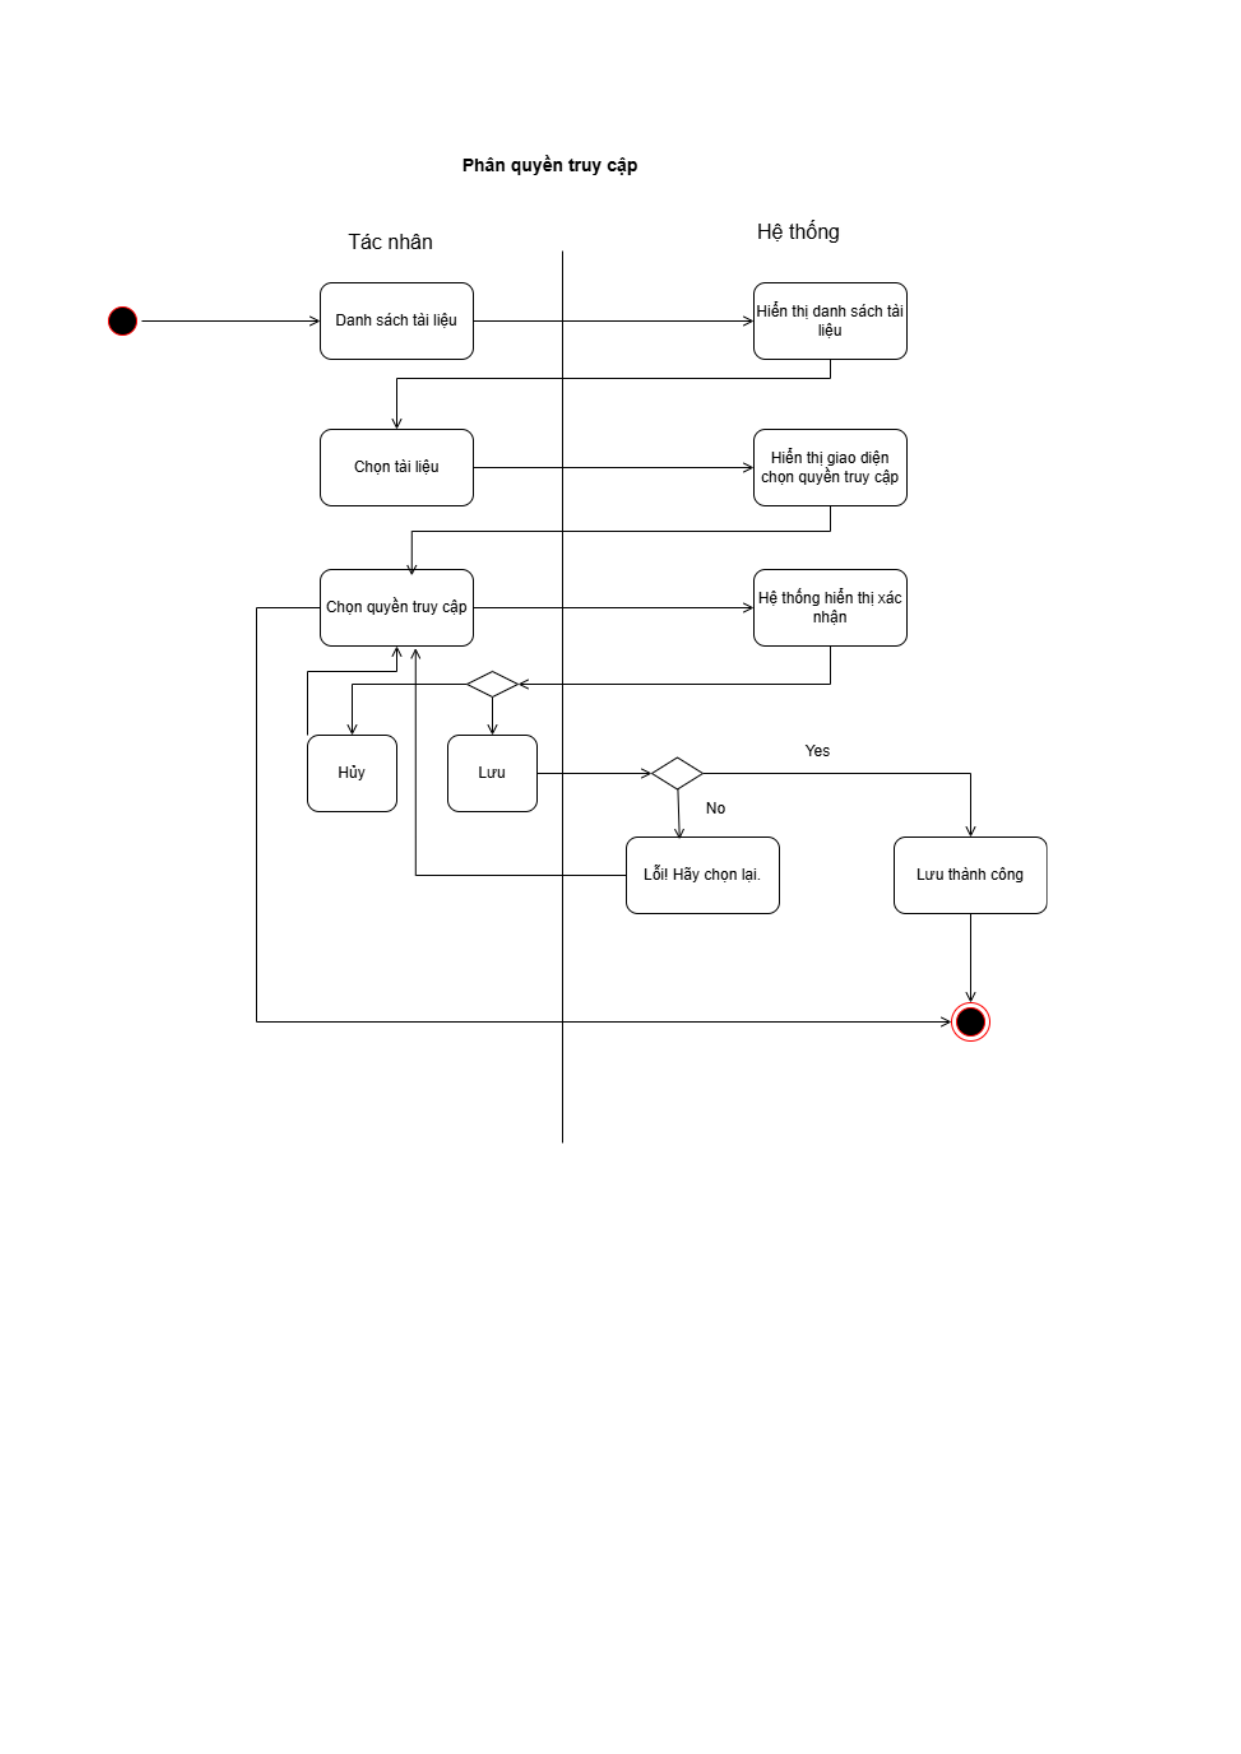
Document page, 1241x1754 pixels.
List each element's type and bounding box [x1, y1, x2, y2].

picture [103, 146, 1048, 1145]
